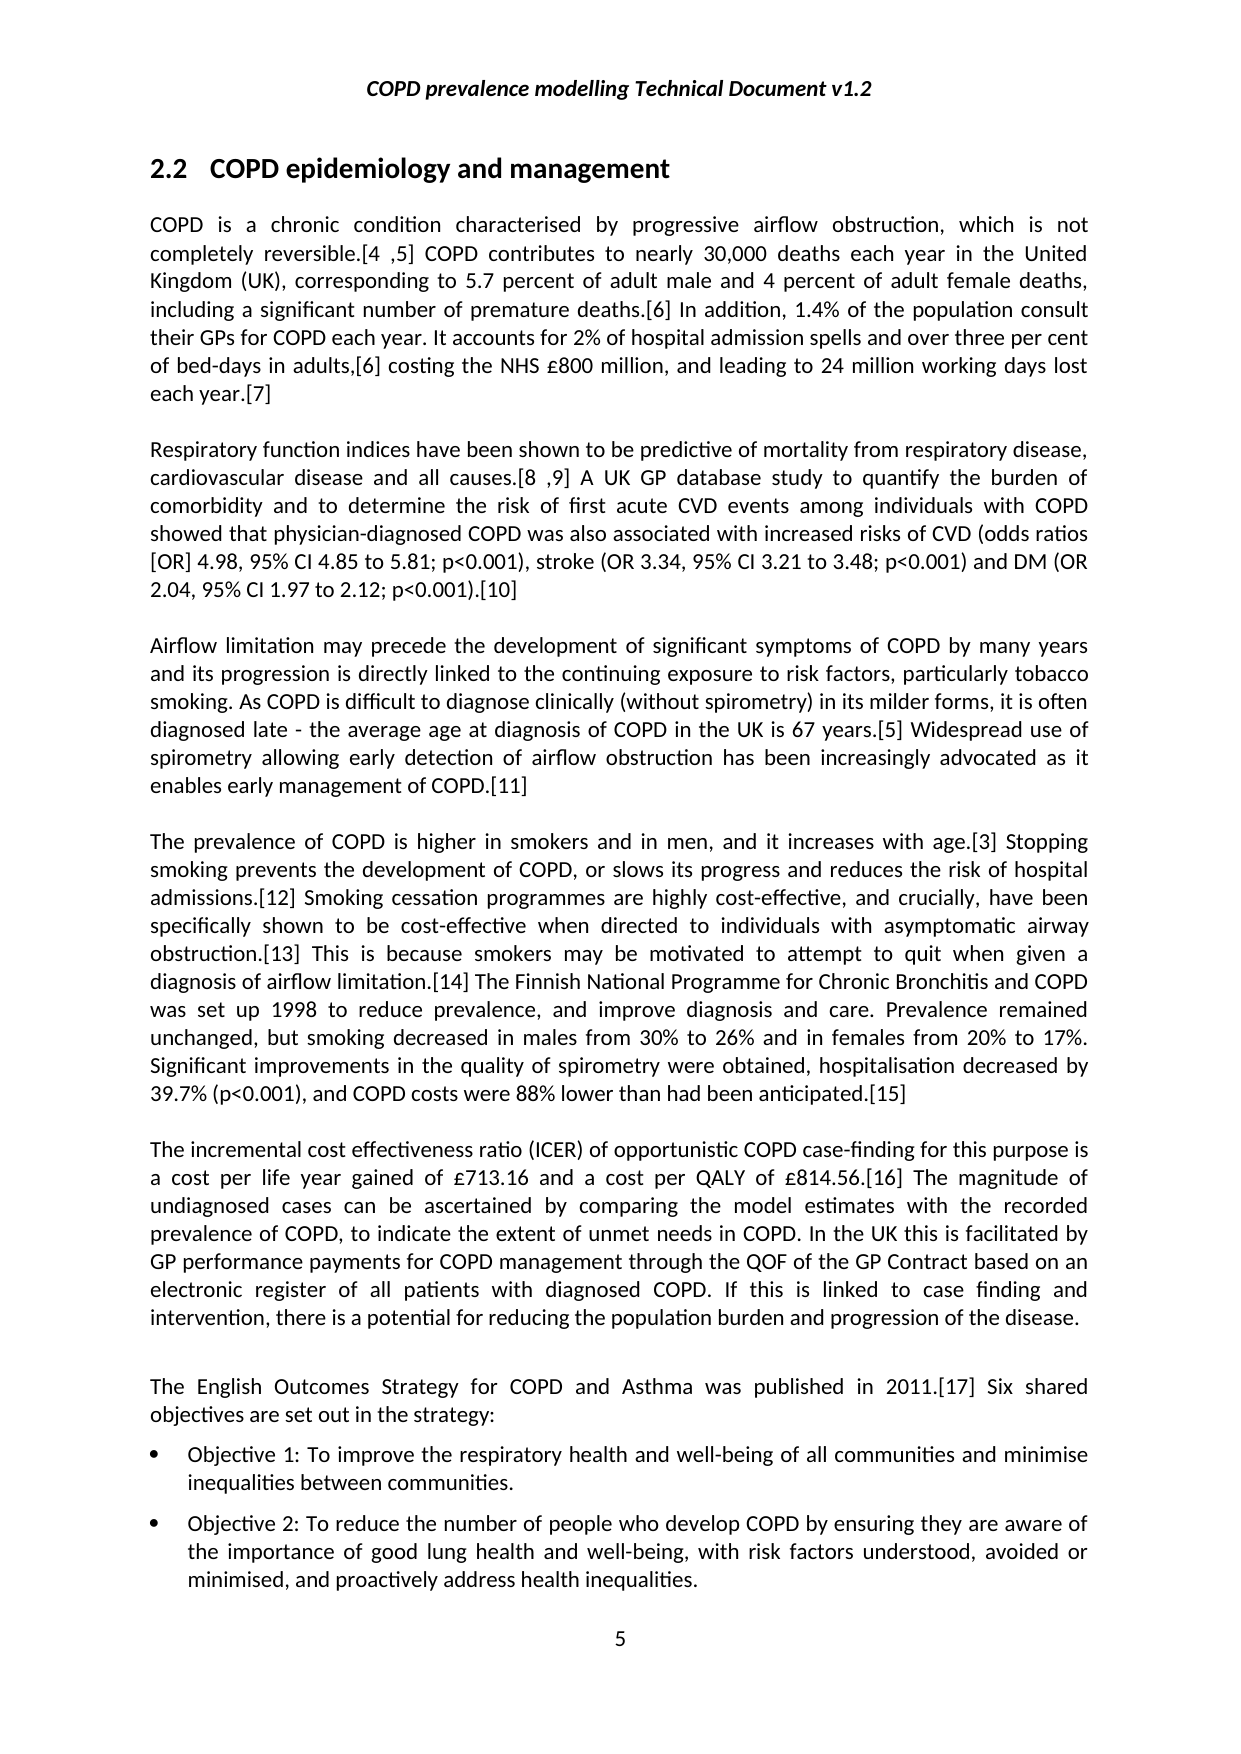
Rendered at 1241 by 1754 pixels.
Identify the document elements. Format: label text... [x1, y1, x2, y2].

text The incremental cost effectiveness ratio (ICER) of opportunistic COPD case-finding for this purpose is a cost per life year gained of £713.16 and a cost per QALY of £814.56.[16] The magnitude of undiagnosed cases can be ascertained by comparing the model estimates with the recorded prevalence of COPD, to indicate the extent of unmet needs in COPD. In the UK this is facilitated by GP performance payments for COPD management through the QOF of the GP Contract based on an electronic register of all patients with diagnosed COPD. If this is linked to case finding and intervention, there is a potential for reducing the population burden and progression of the disease. [150, 1135, 1090, 1331]
list Objective 2: To reduce the number of people who develop COPD by ensuring they are aware of the importance of good lung health and well-being, with risk factors understood, avoided or minimised, and proactively address health inequalities. [150, 1509, 1090, 1593]
text Respiratory function indices have been shown to be predictive of mortality from respiratory disease, cardiovascular disease and all causes.[8 ,9] A UK GP database study to quantify the burden of comorbidity and to determine the risk of first acute CVD events among individuals with COPD showed that physician-diagnosed COPD was also associated with increased risks of CVD (odds ratios [OR] 4.98, 95% CI 4.85 to 5.81; p<0.001), stroke (OR 3.34, 95% CI 3.21 to 3.48; p<0.001) and DM (OR 2.04, 95% CI 1.97 to 2.12; p<0.001).[10] [150, 435, 1090, 603]
text The English Outcomes Strategy for COPD and Asthma was published in 2011.[17] Six shared objectives are set out in the strategy: [150, 1372, 1090, 1428]
list Objective 1: To improve the respiratory health and well-being of all communities and minimise inequalities between communities. [150, 1441, 1090, 1497]
text COPD is a chronic condition characterised by progressive airflow obstruction, which is not completely reversible.[4 ,5] COPD contributes to nearly 30,000 deaths each year in the United Kingdom (UK), corresponding to 5.7 percent of adult male and 4 percent of adult female deaths, including a significant number of premature deaths.[6] In addition, 1.4% of the population consult their GPs for COPD each year. It accounts for 2% of hospital admission spells and over three per cent of bed-days in adults,[6] costing the NHS £800 million, and leading to 24 million working days lost each year.[7] [150, 211, 1090, 407]
text Airflow limitation may precede the development of significant symptoms of COPD by many years and its progression is directly linked to the continuing exposure to risk factors, particularly tobacco smoking. As COPD is difficult to diagnose clinically (without spirometry) in its milder forms, it is often diagnosed late - the average age at diagnosis of COPD in the UK is 67 years.[5] Widespread use of spirometry allowing early detection of airflow obstruction has been increasingly advocated as it enables early management of COPD.[11] [150, 631, 1090, 799]
subtitle COPD epidemiology and management [150, 150, 1090, 186]
text The prevalence of COPD is higher in smokers and in men, and it increases with age.[3] Stopping smoking prevents the development of COPD, or slows its progress and reduces the risk of hospital admissions.[12] Smoking cessation programmes are highly cost-effective, and crucially, have been specifically shown to be cost-effective when directed to individuals with asymptomatic airway obstruction.[13] This is because smokers may be motivated to attempt to quit when given a diagnosis of airflow limitation.[14] The Finnish National Programme for Chronic Bronchitis and COPD was set up 1998 to reduce prevalence, and improve diagnosis and care. Prevalence remained unchanged, but smoking decreased in males from 30% to 26% and in females from 20% to 17%. Significant improvements in the quality of spirometry were obtained, hospitalisation decreased by 39.7% (p<0.001), and COPD costs were 88% lower than had been anticipated.[15] [150, 827, 1090, 1107]
